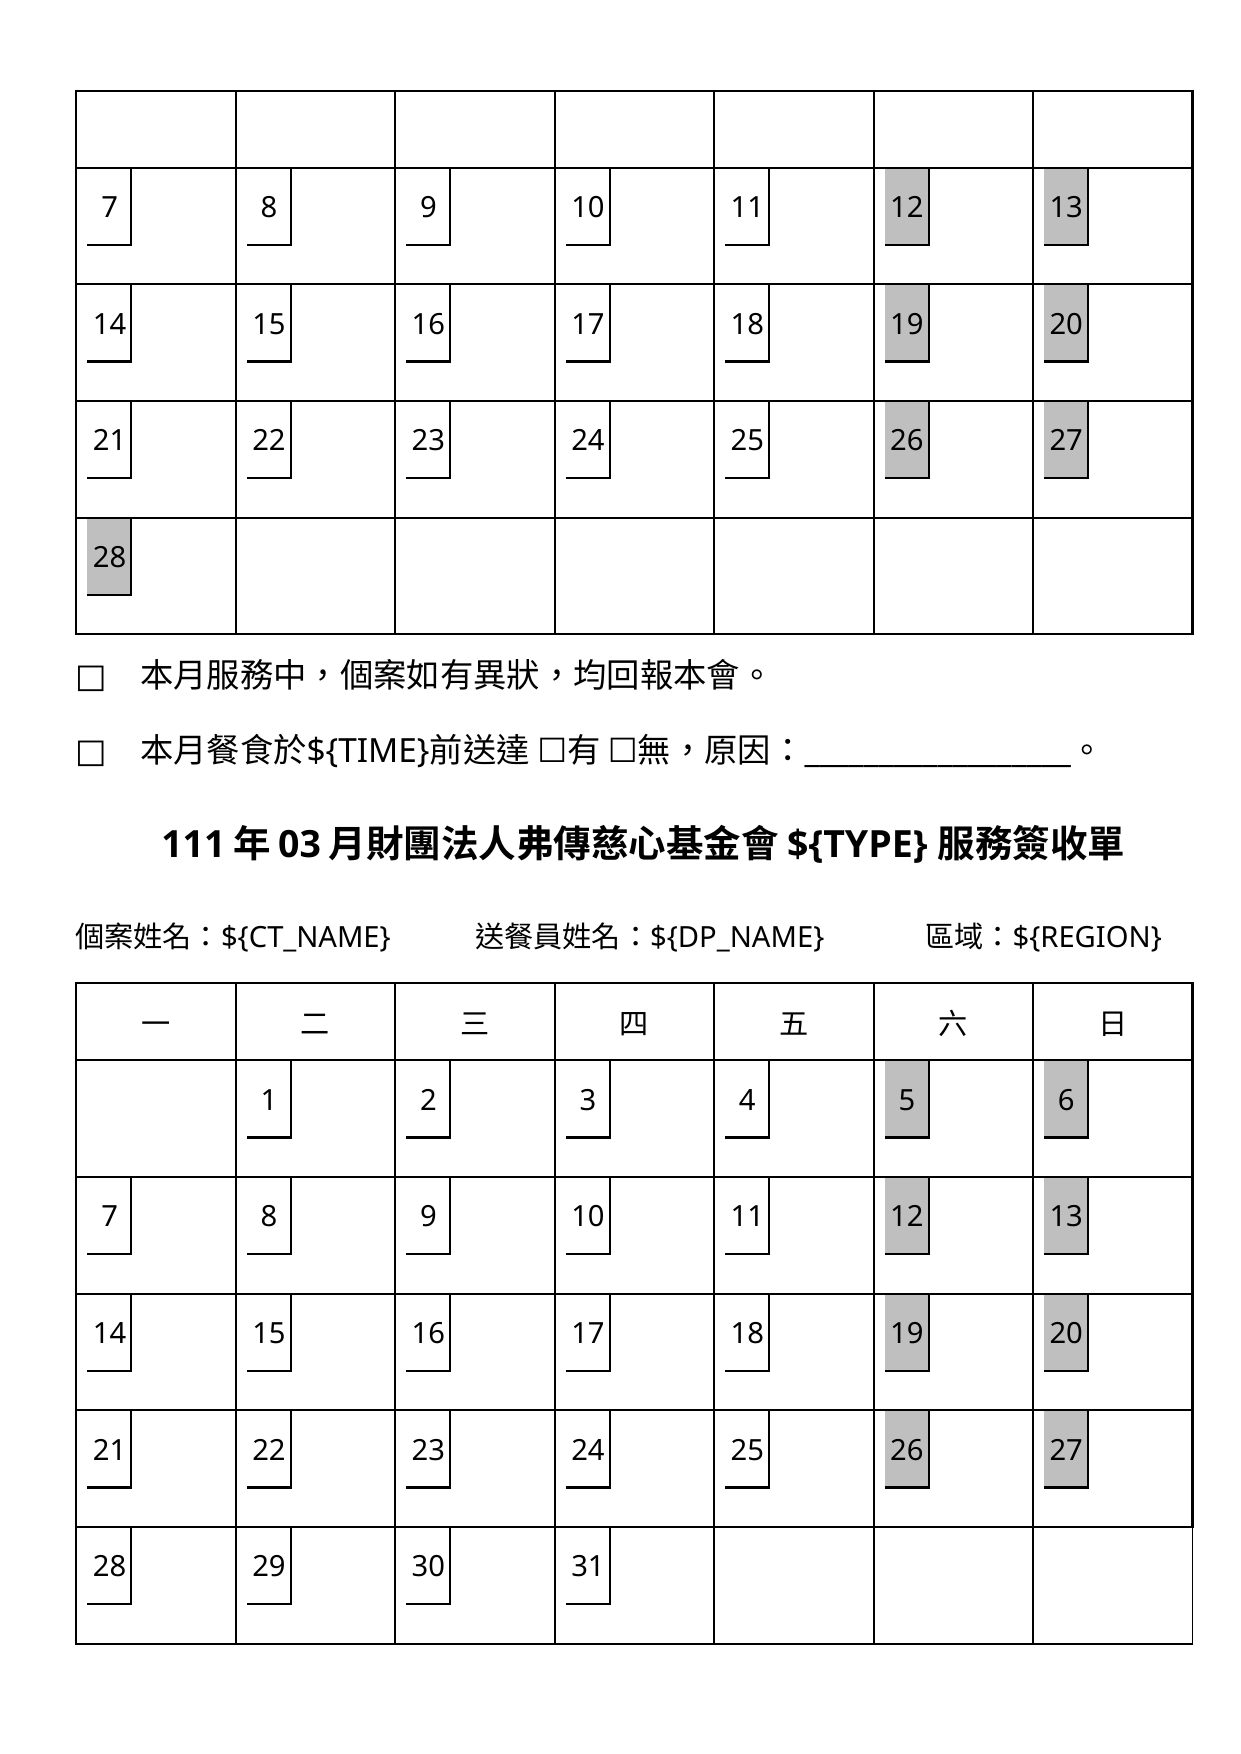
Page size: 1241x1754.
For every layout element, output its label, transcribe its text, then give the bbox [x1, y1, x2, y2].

table_cell [1034, 1528, 1192, 1643]
table_header 二 [237, 984, 394, 1059]
table_cell [715, 285, 873, 400]
table_cell [556, 1528, 713, 1643]
table_cell [875, 1178, 1032, 1293]
table_cell [875, 519, 1032, 633]
table_cell [875, 92, 1032, 167]
table_cell [1034, 402, 1191, 517]
table_cell [715, 1061, 873, 1176]
text □ 本月服務中，個案如有異狀，均回報本會。 [75, 635, 1211, 710]
table_header 六 [875, 984, 1032, 1059]
table_cell [237, 1411, 394, 1526]
table_cell [556, 1411, 713, 1526]
table_cell [237, 519, 394, 633]
table_header 三 [396, 984, 554, 1059]
table_cell [77, 402, 235, 517]
table_cell [237, 1178, 394, 1293]
table_cell [77, 92, 235, 167]
table_cell [875, 169, 1032, 283]
table_cell [1034, 1411, 1191, 1526]
table_cell [1034, 92, 1191, 167]
table_cell [556, 519, 713, 633]
table_cell [237, 1295, 394, 1409]
table_cell [715, 92, 873, 167]
table_cell [396, 1411, 554, 1526]
table_cell [715, 1178, 873, 1293]
table_cell [237, 1061, 394, 1176]
table_cell [396, 92, 554, 167]
table_cell [556, 169, 713, 283]
table_cell [77, 285, 235, 400]
table_cell [237, 1528, 394, 1643]
table_header 四 [556, 984, 713, 1059]
table_cell [715, 169, 873, 283]
table_cell [396, 1528, 554, 1643]
table_cell [875, 1528, 1032, 1643]
table_cell [1034, 1061, 1191, 1176]
table_cell [556, 402, 713, 517]
table_cell [875, 402, 1032, 517]
table_cell [556, 1061, 713, 1176]
table_cell [1034, 1178, 1191, 1293]
table_cell [77, 1528, 235, 1643]
table_cell [237, 402, 394, 517]
table_cell [556, 285, 713, 400]
table_cell [396, 1295, 554, 1409]
table_cell [237, 169, 394, 283]
table_cell [1034, 519, 1191, 633]
table_cell [1034, 1295, 1191, 1409]
table_cell [715, 519, 873, 633]
table_cell [875, 1295, 1032, 1409]
table_cell [875, 1061, 1032, 1176]
table_cell [875, 1411, 1032, 1526]
table_cell [715, 1528, 873, 1643]
table_cell [396, 169, 554, 283]
table_cell [396, 285, 554, 400]
table_cell [77, 1411, 235, 1526]
table_cell [77, 519, 235, 633]
table_cell [556, 1295, 713, 1409]
table_cell [1034, 169, 1191, 283]
text 111年03月財團法人弗傳慈心基金會 ${TYPE} 服務簽收單 [75, 804, 1211, 879]
table_cell [396, 1178, 554, 1293]
table_cell [77, 169, 235, 283]
table_header 一 [77, 984, 235, 1059]
table_header 日 [1034, 984, 1191, 1059]
table_cell [396, 402, 554, 517]
table_cell [77, 1178, 235, 1293]
table_cell [715, 1411, 873, 1526]
table_header 五 [715, 984, 873, 1059]
table_cell [1034, 285, 1191, 400]
table_cell [396, 519, 554, 633]
table_cell [556, 92, 713, 167]
table_cell [875, 285, 1032, 400]
table_cell [396, 1061, 554, 1176]
table_cell [237, 285, 394, 400]
text □ 本月餐食於${TIME}前送達 ☐有 ☐無，原因：__________________。 [75, 710, 1211, 785]
table_cell [77, 1061, 235, 1176]
table_cell [237, 92, 394, 167]
table_cell [715, 402, 873, 517]
table_cell [715, 1295, 873, 1409]
text 個案姓名：${CT_NAME} 送餐員姓名：${DP_NAME} 區域：${REGION} [75, 898, 1240, 973]
table_cell [556, 1178, 713, 1293]
table_cell [77, 1295, 235, 1409]
